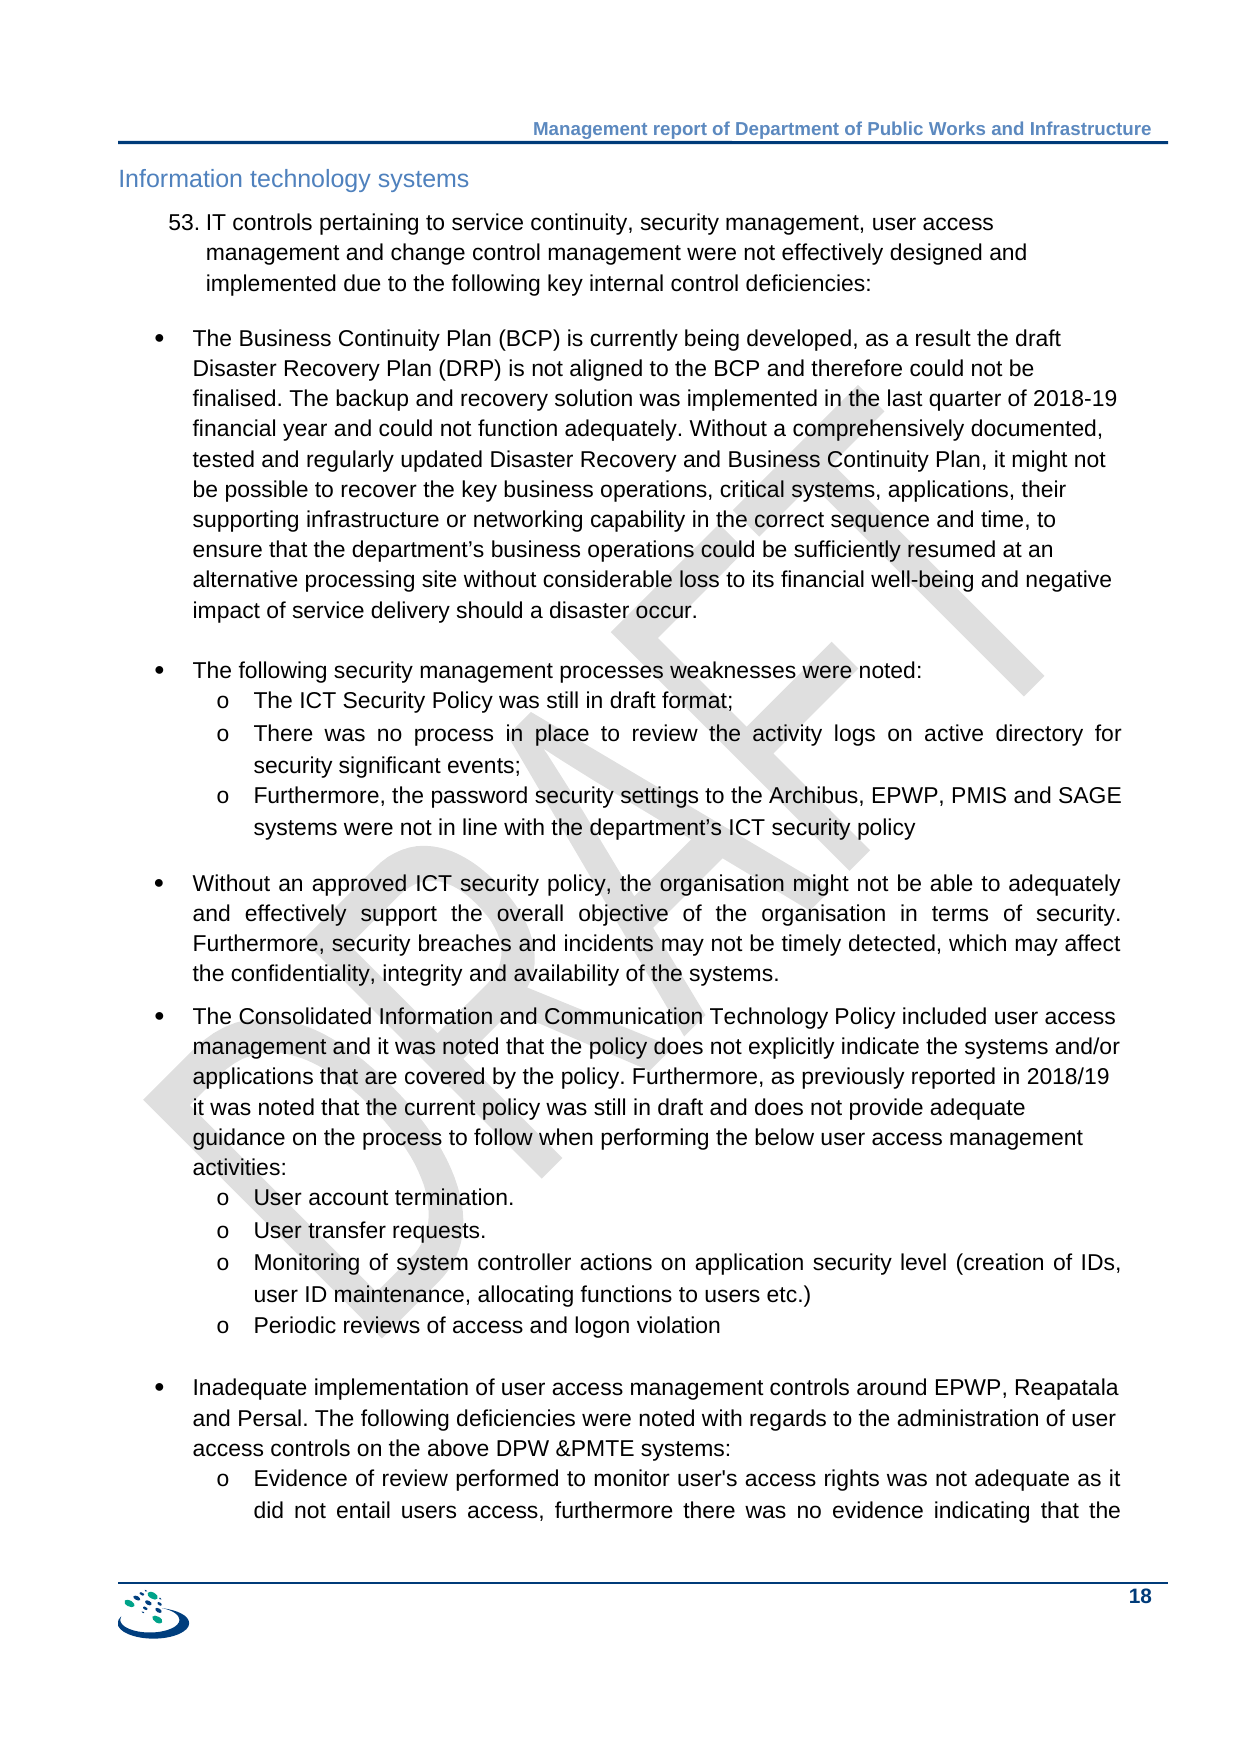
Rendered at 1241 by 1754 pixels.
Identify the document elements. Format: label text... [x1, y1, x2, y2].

list The following security management processes weaknesses were noted: [155, 657, 1122, 683]
list There was no process in place to review the activity logs on active directory for security significant events; [216, 720, 1122, 778]
list Without an approved ICT security policy, the organisation might not be able to adequately and effectively support the overall objective of the organisation in terms of security. Furthermore, security breaches and incidents may not be timely detected, which may affect the confidentiality, integrity and availability of the systems. [155, 869, 1122, 987]
list The ICT Security Policy was still in draft format; [216, 687, 1122, 716]
list The Business Continuity Plan (BCP) is currently being developed, as a result the draft Disaster Recovery Plan (DRP) is not aligned to the BCP and therefore could not be finalised. The backup and recovery solution was implemented in the last quarter of 2018-19 financial year and could not function adequately. Without a comprehensively documented, tested and regularly updated Disaster Recovery and Business Continuity Plan, it might not be possible to recover the key business operations, critical systems, applications, their supporting infrastructure or networking capability in the correct sequence and time, to ensure that the department’s business operations could be sufficiently resumed at an alternative processing site without considerable loss to its financial well-being and negative impact of service delivery should a disaster occur. [155, 325, 1122, 623]
list Furthermore, the password security settings to the Archibus, EPWP, PMIS and SAGE systems were not in line with the department’s ICT security policy [216, 782, 1122, 841]
subtitle Information technology systems [118, 164, 1122, 192]
list The Consolidated Information and Communication Technology Policy included user access management and it was noted that the policy does not explicitly indicate the systems and/or applications that are covered by the policy. Furthermore, as previously reported in 2018/19 it was noted that the current policy was still in draft and does not provide adequate guidance on the process to follow when performing the below user access management activities: [155, 1003, 1122, 1180]
list Periodic reviews of access and logon violation [216, 1312, 1122, 1340]
list Monitoring of system controller actions on application security level (creation of IDs, user ID maintenance, allocating functions to users etc.) [216, 1249, 1122, 1308]
list User account termination. [216, 1184, 1122, 1212]
list User transfer requests. [216, 1217, 1122, 1245]
list Inadequate implementation of user access management controls around EPWP, Reapatala and Persal. The following deficiencies were noted with regards to the administration of user access controls on the above DPW &PMTE systems: [155, 1374, 1122, 1461]
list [216, 1465, 1122, 1523]
list IT controls pertaining to service continuity, security management, user access management and change control management were not effectively designed and implemented due to the following key internal control deficiencies: [168, 209, 1122, 296]
